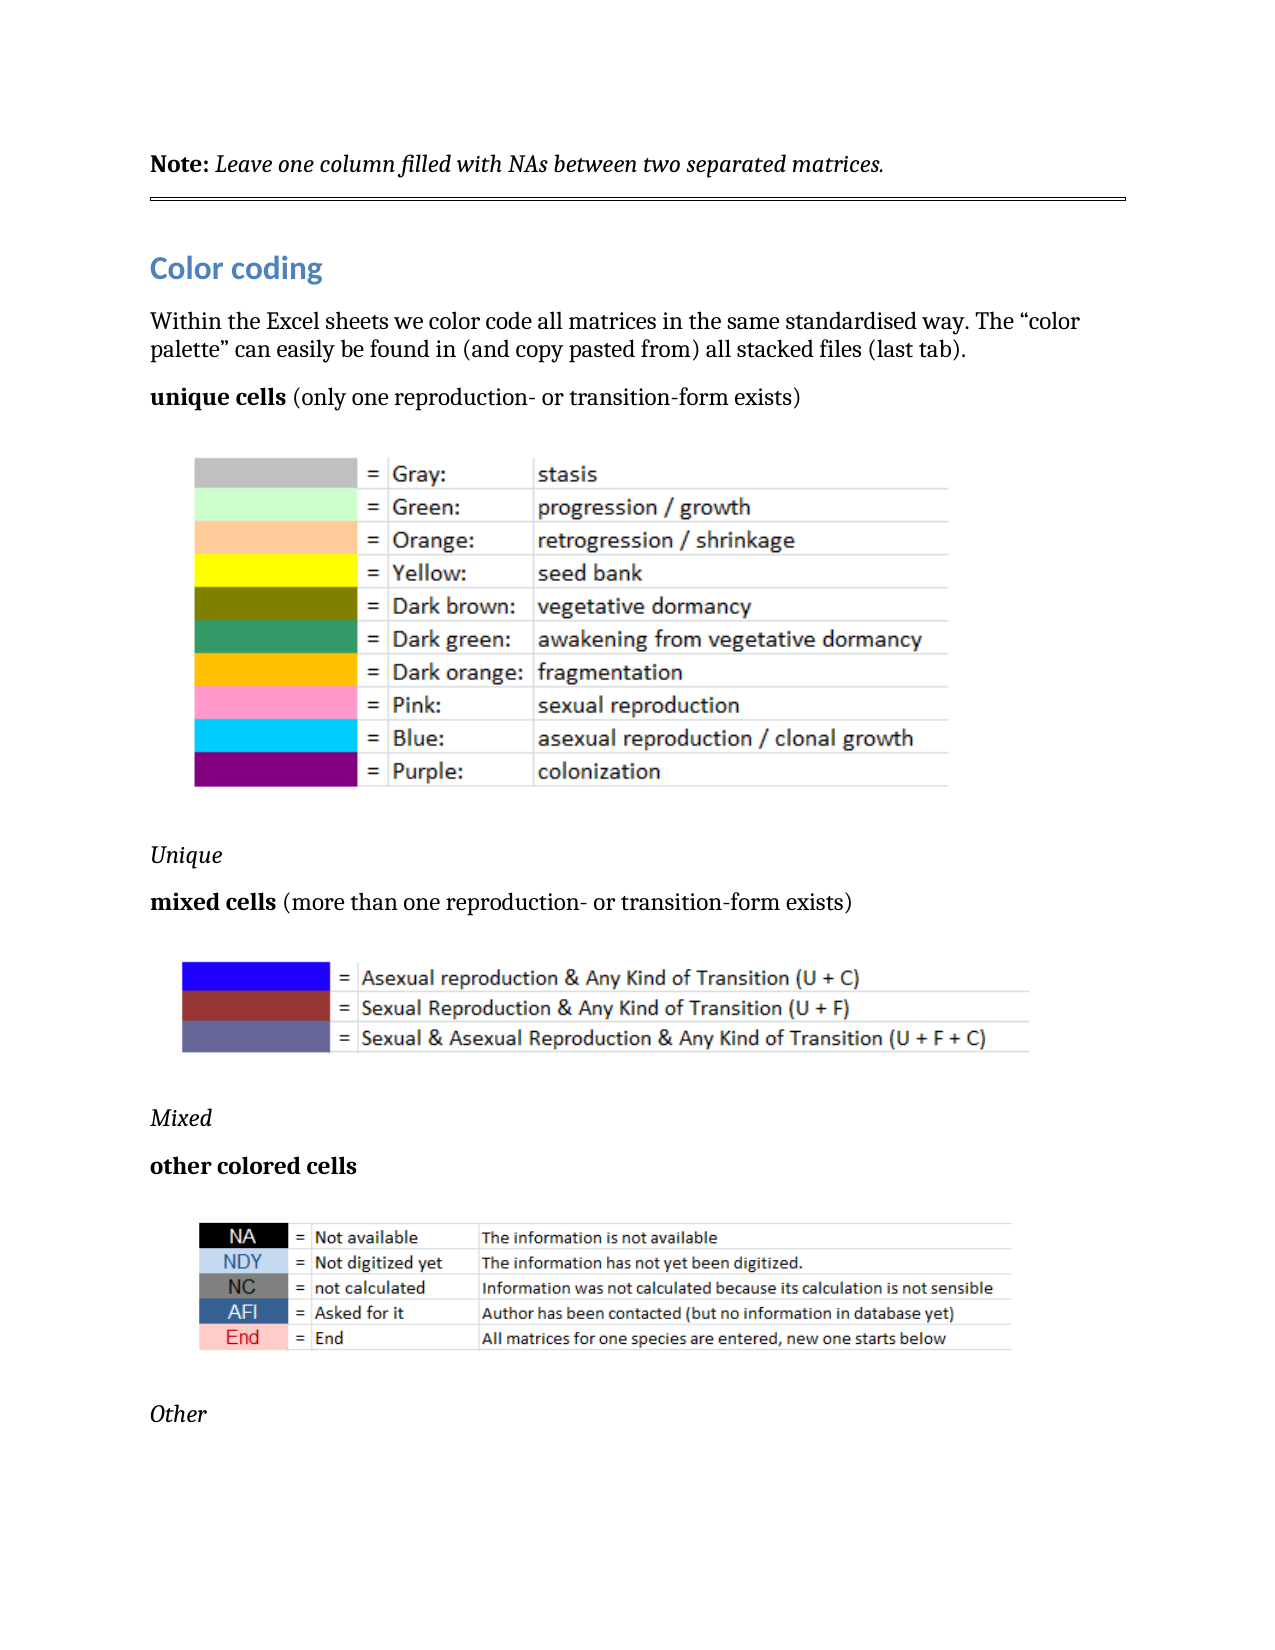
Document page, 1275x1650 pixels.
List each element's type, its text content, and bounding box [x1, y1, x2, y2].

text unique cells (only one reproduction- or transition-form exists) [150, 383, 1125, 412]
text Note: Leave one column filled with NAs between two separated matrices. [150, 150, 1125, 179]
picture [168, 935, 1044, 1084]
picture [168, 1199, 1044, 1379]
text other colored cells [150, 1152, 1125, 1181]
subtitle Color coding [150, 247, 1125, 288]
text Unique [150, 841, 1125, 869]
text mixed cells (more than one reproduction- or transition-form exists) [150, 888, 1125, 917]
text Other [150, 1399, 1125, 1428]
text Mixed [150, 1104, 1125, 1133]
picture [168, 430, 990, 820]
text Within the Excel sheets we color code all matrices in the same standardised way. The “color palette” can easily be found in (and copy pasted from) all stacked files (last tab). [150, 307, 1125, 364]
